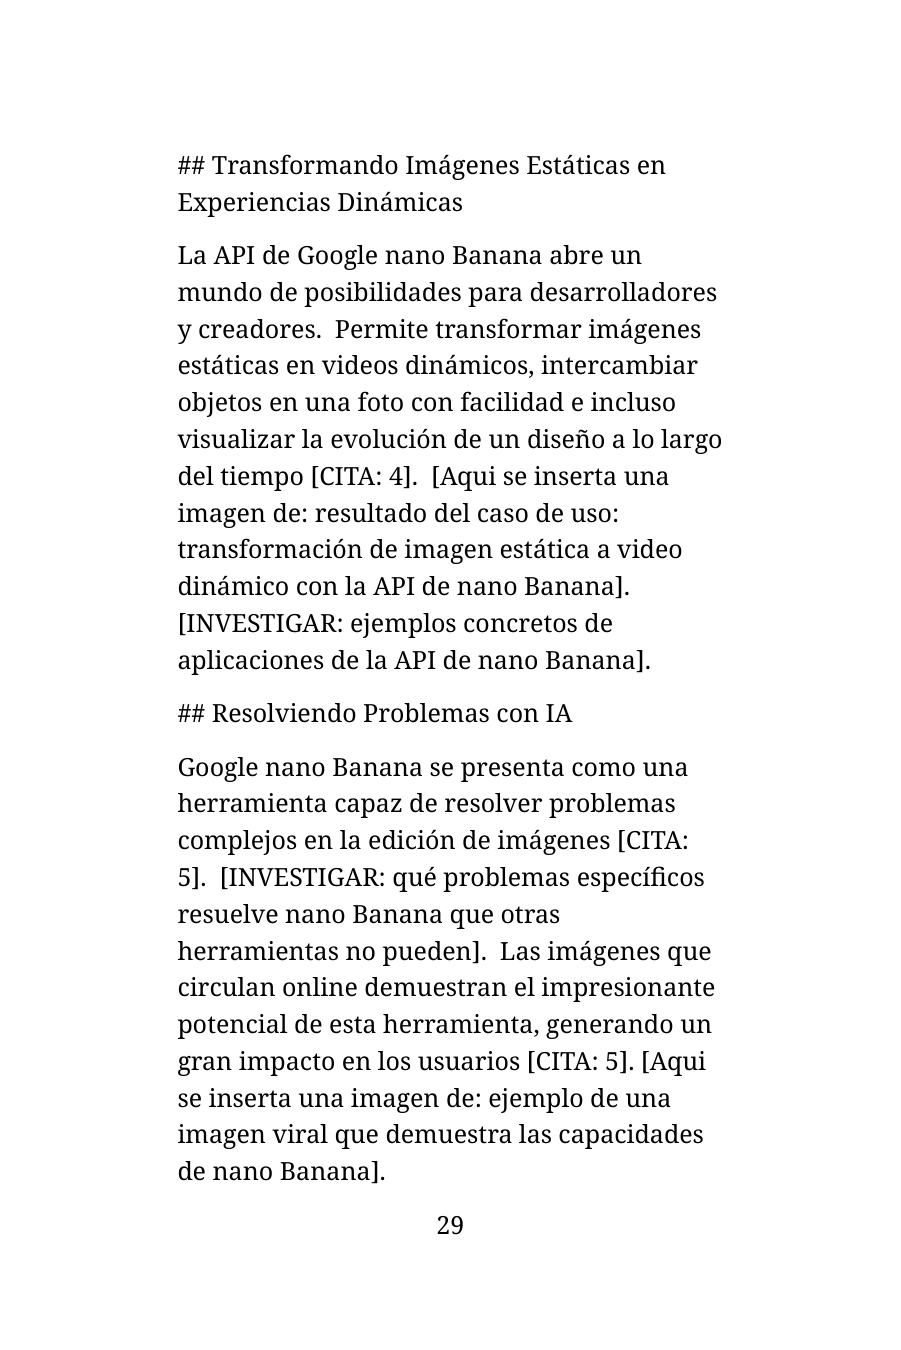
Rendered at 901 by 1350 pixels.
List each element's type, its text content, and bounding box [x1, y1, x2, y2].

text ## Transformando Imágenes Estáticas en Experiencias Dinámicas [177, 148, 723, 218]
text ## Resolviendo Problemas con IA [177, 696, 723, 730]
text Google nano Banana se presenta como una herramienta capaz de resolver problemas complejos en la edición de imágenes [CITA: 5]. [INVESTIGAR: qué problemas específicos resuelve nano Banana que otras herramientas no pueden]. Las imágenes que circulan online demuestran el impresionante potencial de esta herramienta, generando un gran impacto en los usuarios [CITA: 5]. [Aqui se inserta una imagen de: ejemplo de una imagen viral que demuestra las capacidades de nano Banana]. [177, 749, 723, 1188]
text La API de Google nano Banana abre un mundo de posibilidades para desarrolladores y creadores. Permite transformar imágenes estáticas en videos dinámicos, intercambiar objetos en una foto con facilidad e incluso visualizar la evolución de un diseño a lo largo del tiempo [CITA: 4]. [Aqui se inserta una imagen de: resultado del caso de uso: transformación de imagen estática a video dinámico con la API de nano Banana]. [INVESTIGAR: ejemplos concretos de aplicaciones de la API de nano Banana]. [177, 238, 723, 676]
